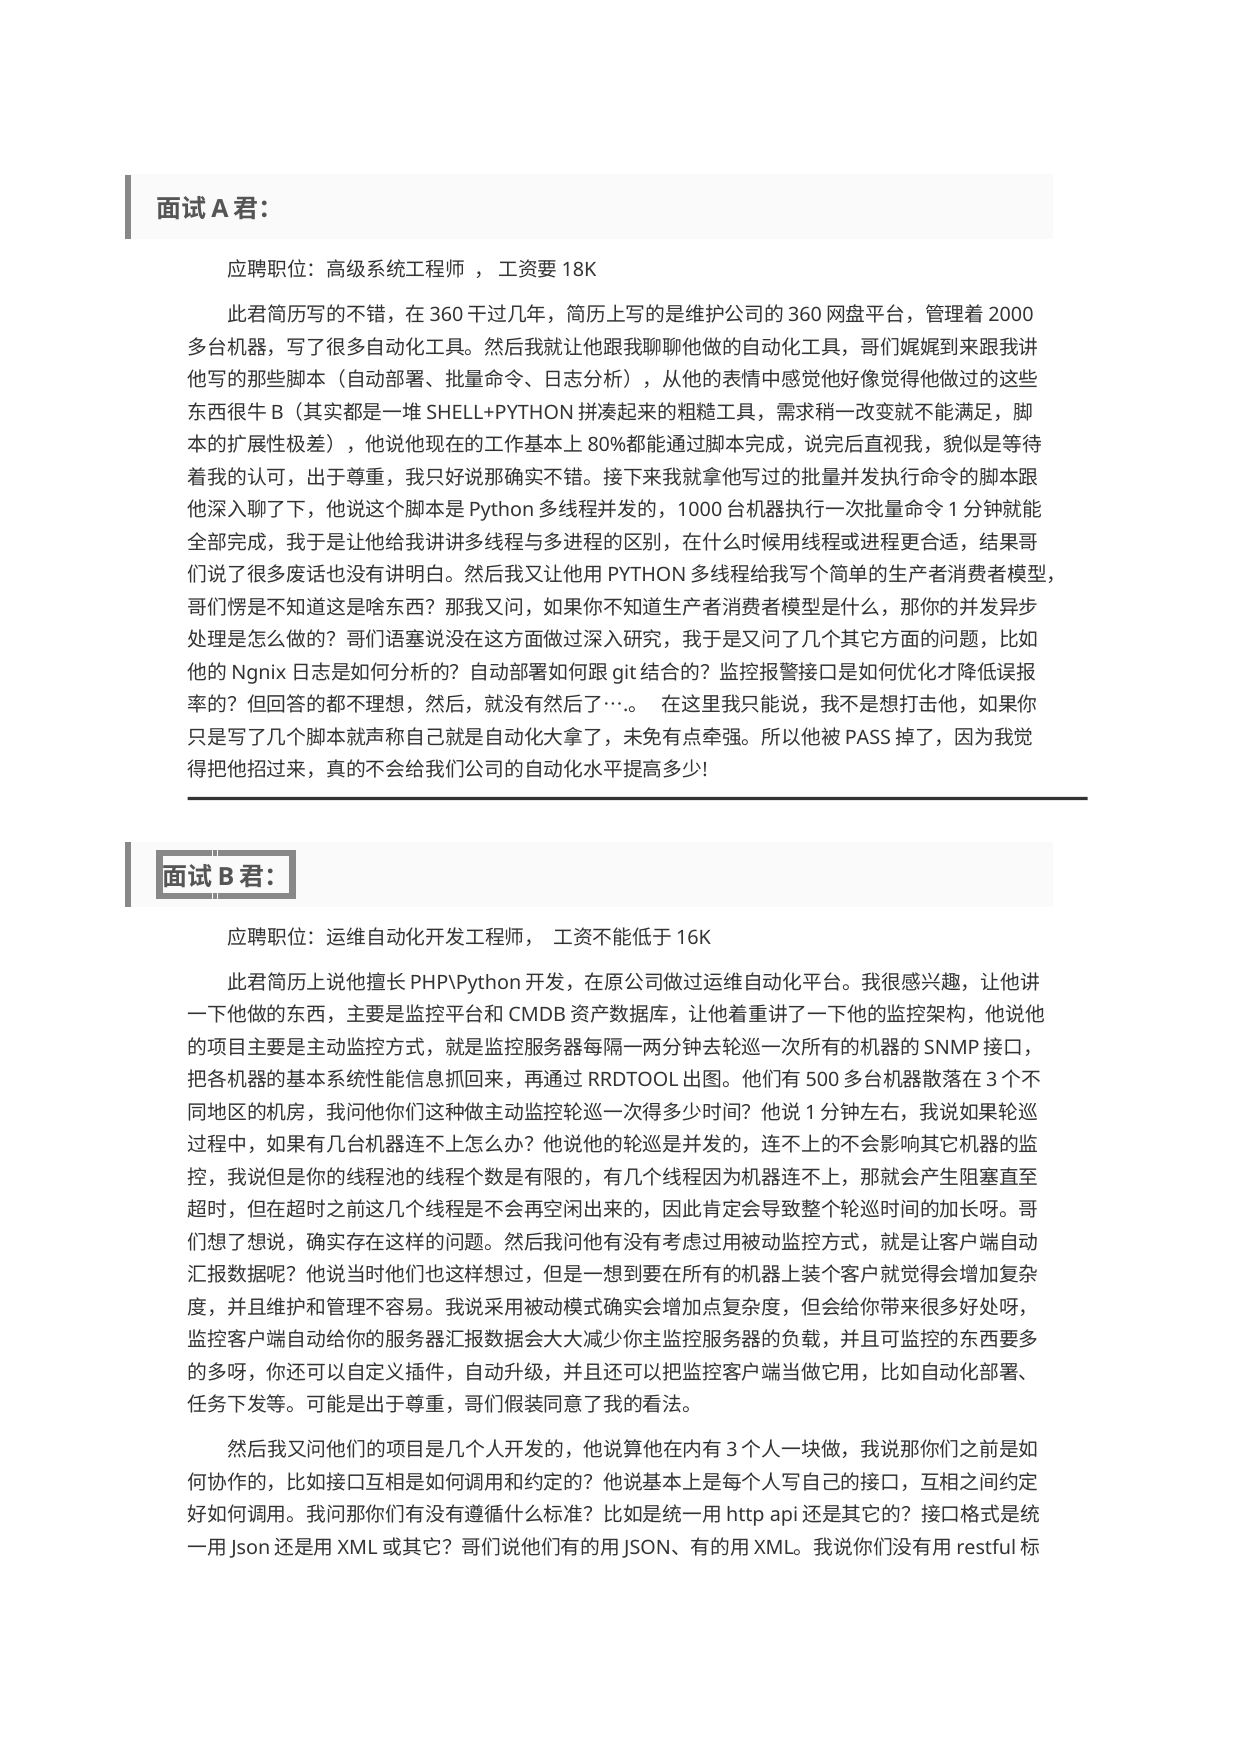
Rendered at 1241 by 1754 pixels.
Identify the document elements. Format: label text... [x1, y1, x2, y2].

text 此君简历写的不错，在360干过几年，简历上写的是维护公司的360网盘平台，管理着2000多台机器，写了很多自动化工具。然后我就让他跟我聊聊他做的自动化工具，哥们娓娓到来跟我讲他写的那些脚本（自动部署、批量命令、日志分析），从他的表情中感觉他好像觉得他做过的这些东西很牛B（其实都是一堆SHELL+PYTHON拼凑起来的粗糙工具，需求稍一改变就不能满足，脚本的扩展性极差），他说他现在的工作基本上80%都能通过脚本完成，说完后直视我，貌似是等待着我的认可，出于尊重，我只好说那确实不错。接下来我就拿他写过的批量并发执行命令的脚本跟他深入聊了下，他说这个脚本是Python多线程并发的，1000台机器执行一次批量命令1分钟就能全部完成，我于是让他给我讲讲多线程与多进程的区别，在什么时候用线程或进程更合适，结果哥们说了很多废话也没有讲明白。然后我又让他用PYTHON多线程给我写个简单的生产者消费者模型，哥们愣是不知道这是啥东西？那我又问，如果你不知道生产者消费者模型是什么，那你的并发异步处理是怎么做的？哥们语塞说没在这方面做过深入研究，我于是又问了几个其它方面的问题，比如他的Ngnix 日志是如何分析的？自动部署如何跟git结合的？监控报警接口是如何优化才降低误报率的？但回答的都不理想，然后，就没有然后了….。 在这里我只能说，我不是想打击他，如果你只是写了几个脚本就声称自己就是自动化大拿了，未免有点牵强。所以他被PASS掉了，因为我觉得把他招过来，真的不会给我们公司的自动化水平提高多少! [187, 297, 1053, 784]
text 应聘职位：运维自动化开发工程师， 工资不能低于16K [187, 919, 1053, 952]
subtitle 面试A君： [125, 174, 1053, 239]
subtitle 面试B君： [131, 842, 1053, 907]
text 应聘职位：高级系统工程师 ， 工资要18K [187, 252, 1053, 284]
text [187, 1432, 1053, 1562]
text 此君简历上说他擅长PHP\Python开发，在原公司做过运维自动化平台。我很感兴趣，让他讲一下他做的东西，主要是监控平台和CMDB资产数据库，让他着重讲了一下他的监控架构，他说他的项目主要是主动监控方式，就是监控服务器每隔一两分钟去轮巡一次所有的机器的SNMP接口，把各机器的基本系统性能信息抓回来，再通过RRDTOOL出图。他们有500多台机器散落在3个不同地区的机房，我问他你们这种做主动监控轮巡一次得多少时间？他说1分钟左右，我说如果轮巡过程中，如果有几台机器连不上怎么办？他说他的轮巡是并发的，连不上的不会影响其它机器的监控，我说但是你的线程池的线程个数是有限的，有几个线程因为机器连不上，那就会产生阻塞直至超时，但在超时之前这几个线程是不会再空闲出来的，因此肯定会导致整个轮巡时间的加长呀。哥们想了想说，确实存在这样的问题。然后我问他有没有考虑过用被动监控方式，就是让客户端自动汇报数据呢？他说当时他们也这样想过，但是一想到要在所有的机器上装个客户就觉得会增加复杂度，并且维护和管理不容易。我说采用被动模式确实会增加点复杂度，但会给你带来很多好处呀，监控客户端自动给你的服务器汇报数据会大大减少你主监控服务器的负载，并且可监控的东西要多的多呀，你还可以自定义插件，自动升级，并且还可以把监控客户端当做它用，比如自动化部署、任务下发等。可能是出于尊重，哥们假装同意了我的看法。 [187, 964, 1053, 1419]
